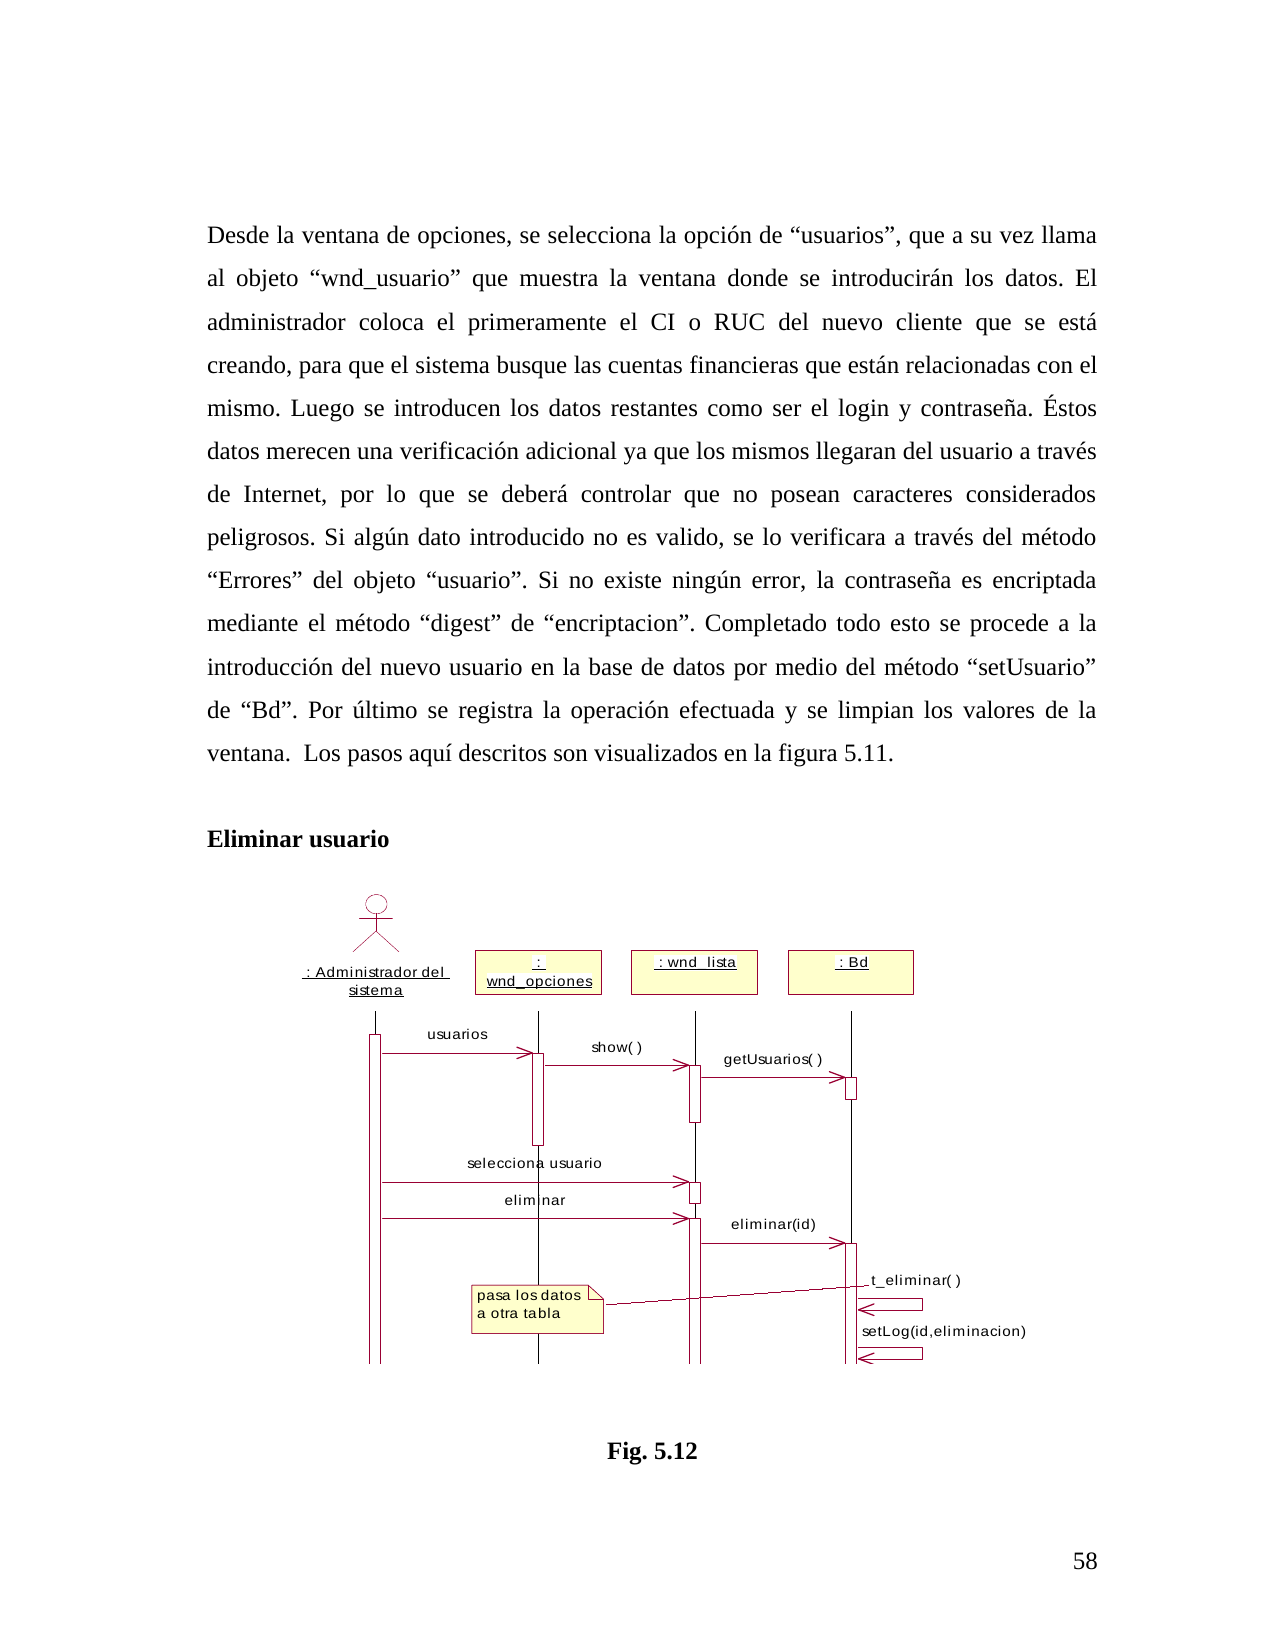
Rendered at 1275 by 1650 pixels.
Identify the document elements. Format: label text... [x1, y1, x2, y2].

text Fig. 5.12 [207, 1436, 1098, 1465]
text Desde la ventana de opciones, se selecciona la opción de “usuarios”, que a su vez llama al objeto “wnd_usuario” que muestra la ventana donde se introducirán los datos. El administrador coloca el primeramente el CI o RUC del nuevo cliente que se está creando, para que el sistema busque las cuentas financieras que están relacionadas con el mismo. Luego se introducen los datos restantes como ser el login y contraseña. Éstos datos merecen una verificación adicional ya que los mismos llegaran del usuario a través de Internet, por lo que se deberá controlar que no posean caracteres considerados peligrosos. Si algún dato introducido no es valido, se lo verificara a través del método “Errores” del objeto “usuario”. Si no existe ningún error, la contraseña es encriptada mediante el método “digest” de “encriptacion”. Completado todo esto se procede a la introducción del nuevo usuario en la base de datos por medio del método “setUsuario” de “Bd”. Por último se registra la operación efectuada y se limpian los valores de la ventana. Los pasos aquí descritos son visualizados en la figura 5.11. [207, 220, 1098, 767]
text Eliminar usuario [207, 824, 1098, 853]
